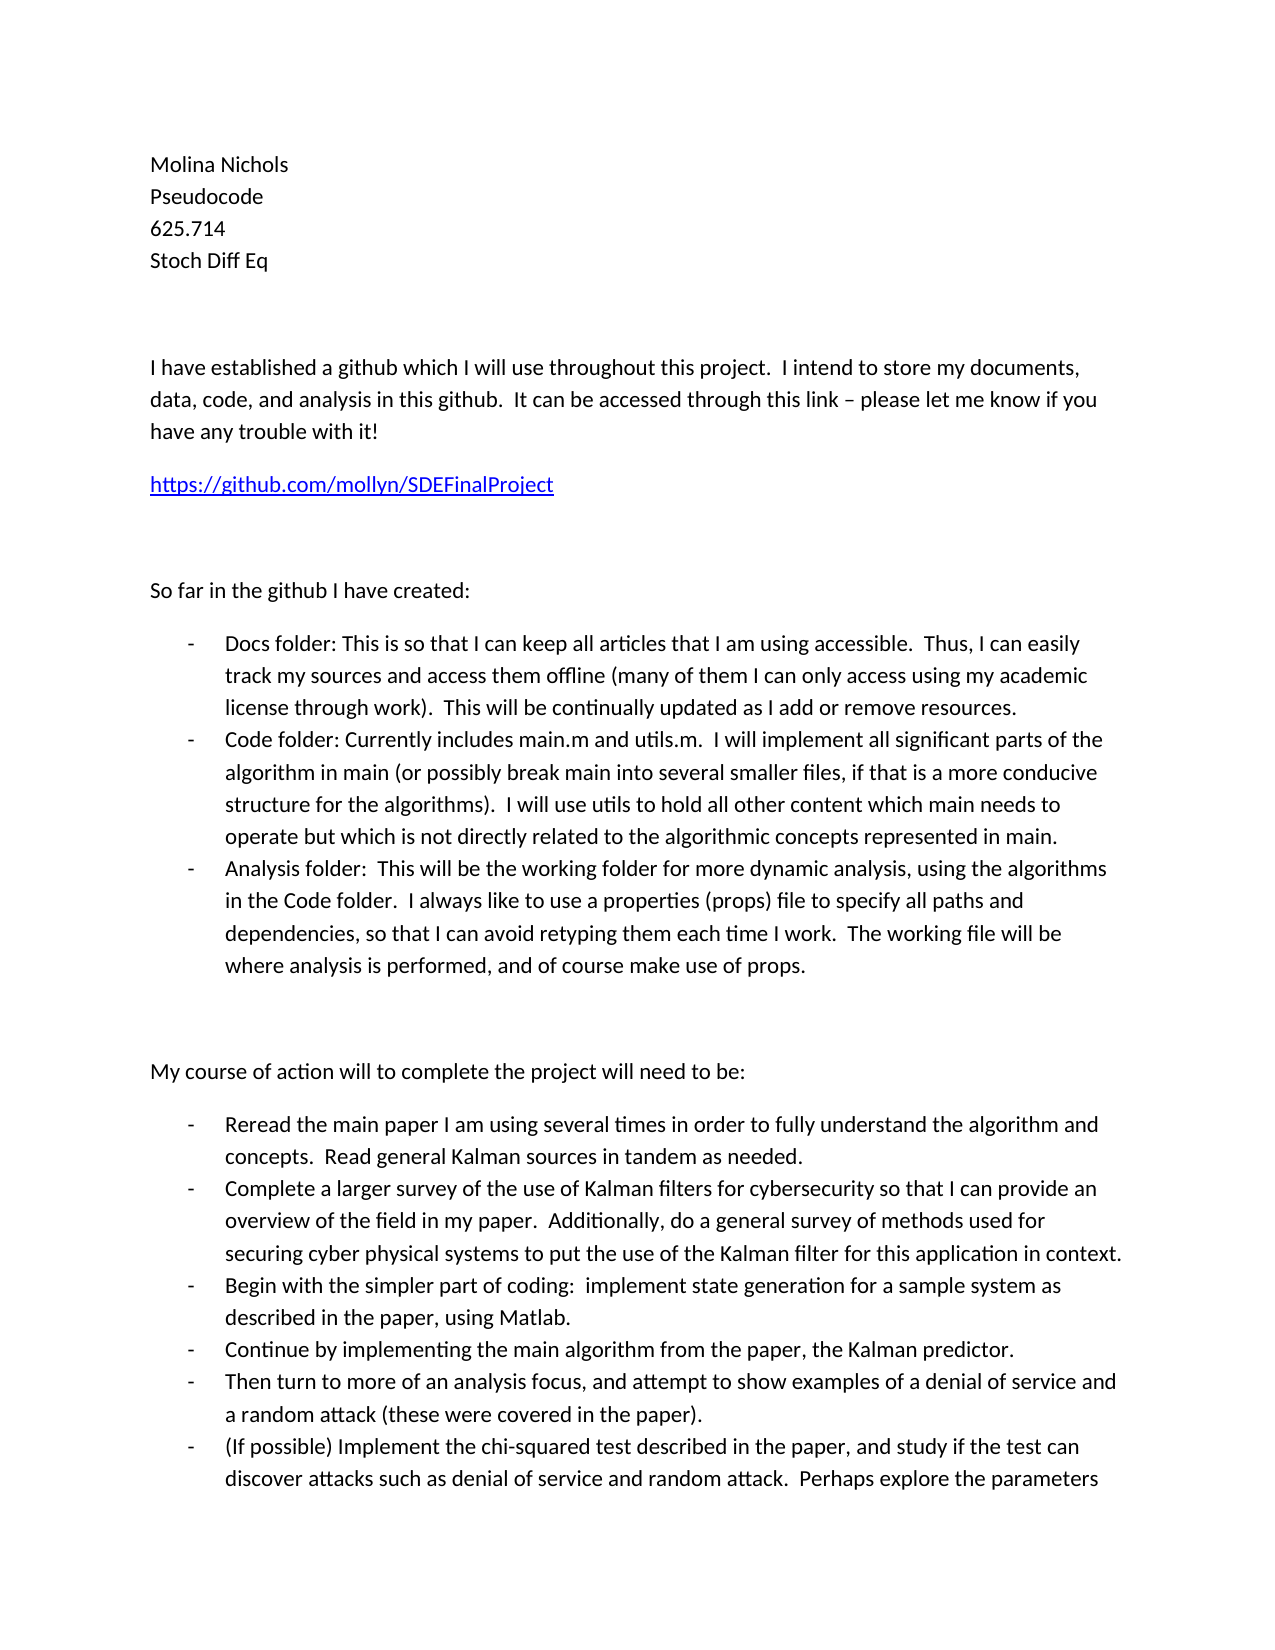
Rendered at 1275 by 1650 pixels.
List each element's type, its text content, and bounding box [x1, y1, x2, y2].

list Analysis folder: This will be the working folder for more dynamic analysis, using the algorithms in the Code folder. I always like to use a properties (props) file to specify all paths and dependencies, so that I can avoid retyping them each time I work. The working file will be where analysis is performed, and of course make use of props. [187, 854, 1125, 979]
list Docs folder: This is so that I can keep all articles that I am using accessible. Thus, I can easily track my sources and access them offline (many of them I can only access using my academic license through work). This will be continually updated as I add or remove resources. [187, 629, 1125, 721]
text My course of action will to complete the project will need to be: [150, 1057, 1125, 1085]
text I have established a github which I will use throughout this project. I intend to store my documents, data, code, and analysis in this github. It can be accessed through this link – please let me know if you have any trouble with it! [150, 353, 1125, 445]
list Continue by implementing the main algorithm from the paper, the Kalman predictor. [187, 1335, 1125, 1363]
list Begin with the simpler part of coding: implement state generation for a sample system as described in the paper, using Matlab. [187, 1271, 1125, 1331]
list Code folder: Currently includes main.m and utils.m. I will implement all significant parts of the algorithm in main (or possibly break main into several smaller files, if that is a more conducive structure for the algorithms). I will use utils to hold all other content which main needs to operate but which is not directly related to the algorithmic concepts represented in main. [187, 726, 1125, 850]
text Molina Nichols Pseudocode 625.714 Stoch Diff Eq [150, 150, 1125, 274]
list Reread the main paper I am using several times in order to fully understand the algorithm and concepts. Read general Kalman sources in tandem as needed. [187, 1110, 1125, 1170]
list Complete a larger survey of the use of Kalman filters for cybersecurity so that I can provide an overview of the field in my paper. Additionally, do a general survey of methods used for securing cyber physical systems to put the use of the Kalman filter for this application in context. [187, 1174, 1125, 1267]
text https://github.com/mollyn/SDEFinalProject [150, 470, 1125, 498]
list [187, 1432, 1125, 1492]
text So far in the github I have created: [150, 576, 1125, 604]
list Then turn to more of an analysis focus, and attempt to show examples of a denial of service and a random attack (these were covered in the paper). [187, 1367, 1125, 1428]
